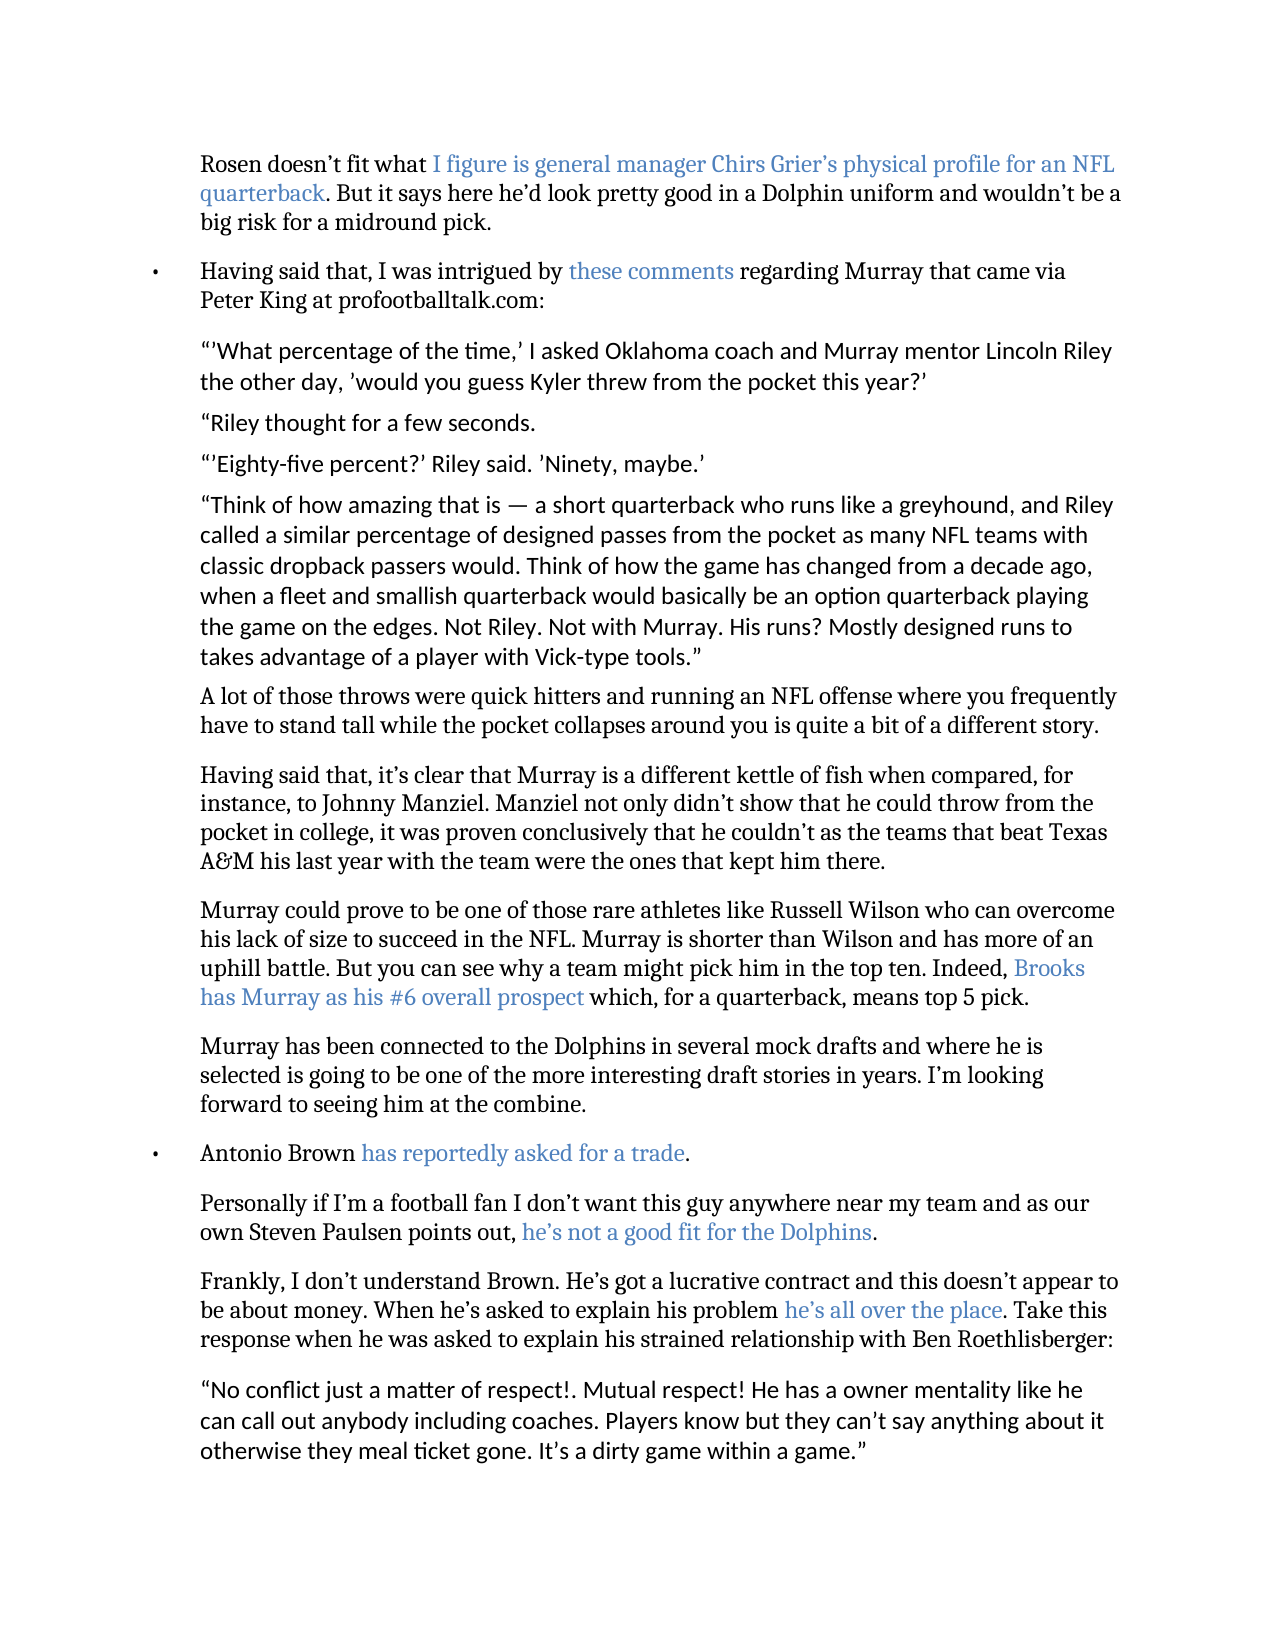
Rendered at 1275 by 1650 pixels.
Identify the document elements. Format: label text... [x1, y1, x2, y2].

list Murray has been connected to the Dolphins in several mock drafts and where he is selected is going to be one of the more interesting draft stories in years. I’m looking forward to seeing him at the combine. [150, 1032, 1125, 1118]
list “No conflict just a matter of respect!. Mutual respect! He has a owner mentality like he can call out anybody including coaches. Players know but they can’t say anything about it otherwise they meal ticket gone. It’s a dirty game within a game.” [150, 1374, 1125, 1466]
list “Think of how amazing that is — a short quarterback who runs like a greyhound, and Riley called a similar percentage of designed passes from the pocket as many NFL teams with classic dropback passers would. Think of how the game has changed from a decade ago, when a fleet and smallish quarterback would basically be an option quarterback playing the game on the edges. Not Riley. Not with Murray. His runs? Mostly designed runs to takes advantage of a player with Vick-type tools.” [150, 489, 1125, 672]
list “Riley thought for a few seconds. [150, 407, 1125, 437]
list Personally if I’m a football fan I don’t want this guy anywhere near my team and as our own Steven Paulsen points out, he’s not a good fit for the Dolphins. [150, 1189, 1125, 1246]
list “’Eighty-five percent?’ Riley said. ’Ninety, maybe.’ [150, 448, 1125, 478]
list Frankly, I don’t understand Brown. He’s got a lucrative contract and this doesn’t appear to be about money. When he’s asked to explain his problem he’s all over the place. Take this response when he was asked to explain his strained relationship with Ben Roethlisberger: [150, 1267, 1125, 1353]
list Having said that, it’s clear that Murray is a different kettle of fish when compared, for instance, to Johnny Manziel. Manziel not only didn’t show that he could throw from the pocket in college, it was proven conclusively that he couldn’t as the teams that beat Texas A&M his last year with the team were the ones that kept him there. [150, 761, 1125, 876]
list “’What percentage of the time,’ I asked Oklahoma coach and Murray mentor Lincoln Riley the other day, ’would you guess Kyler threw from the pocket this year?’ [150, 335, 1125, 396]
list Murray could prove to be one of those rare athletes like Russell Wilson who can overcome his lack of size to succeed in the NFL. Murray is shorter than Wilson and has more of an uphill battle. But you can see why a team might pick him in the top ten. Indeed, Brooks has Murray as his #6 overall prospect which, for a quarterback, means top 5 pick. [150, 896, 1125, 1011]
list Having said that, I was intrigued by these comments regarding Murray that came via Peter King at profootballtalk.com: [150, 257, 1125, 314]
list Rosen doesn’t fit what I figure is general manager Chirs Grier’s physical profile for an NFL quarterback. But it says here he’d look pretty good in a Dolphin uniform and wouldn’t be a big risk for a midround pick. [150, 150, 1125, 236]
list Antonio Brown has reportedly asked for a trade. [150, 1139, 1125, 1168]
list A lot of those throws were quick hitters and running an NFL offense where you frequently have to stand tall while the pocket collapses around you is quite a bit of a different story. [150, 682, 1125, 740]
